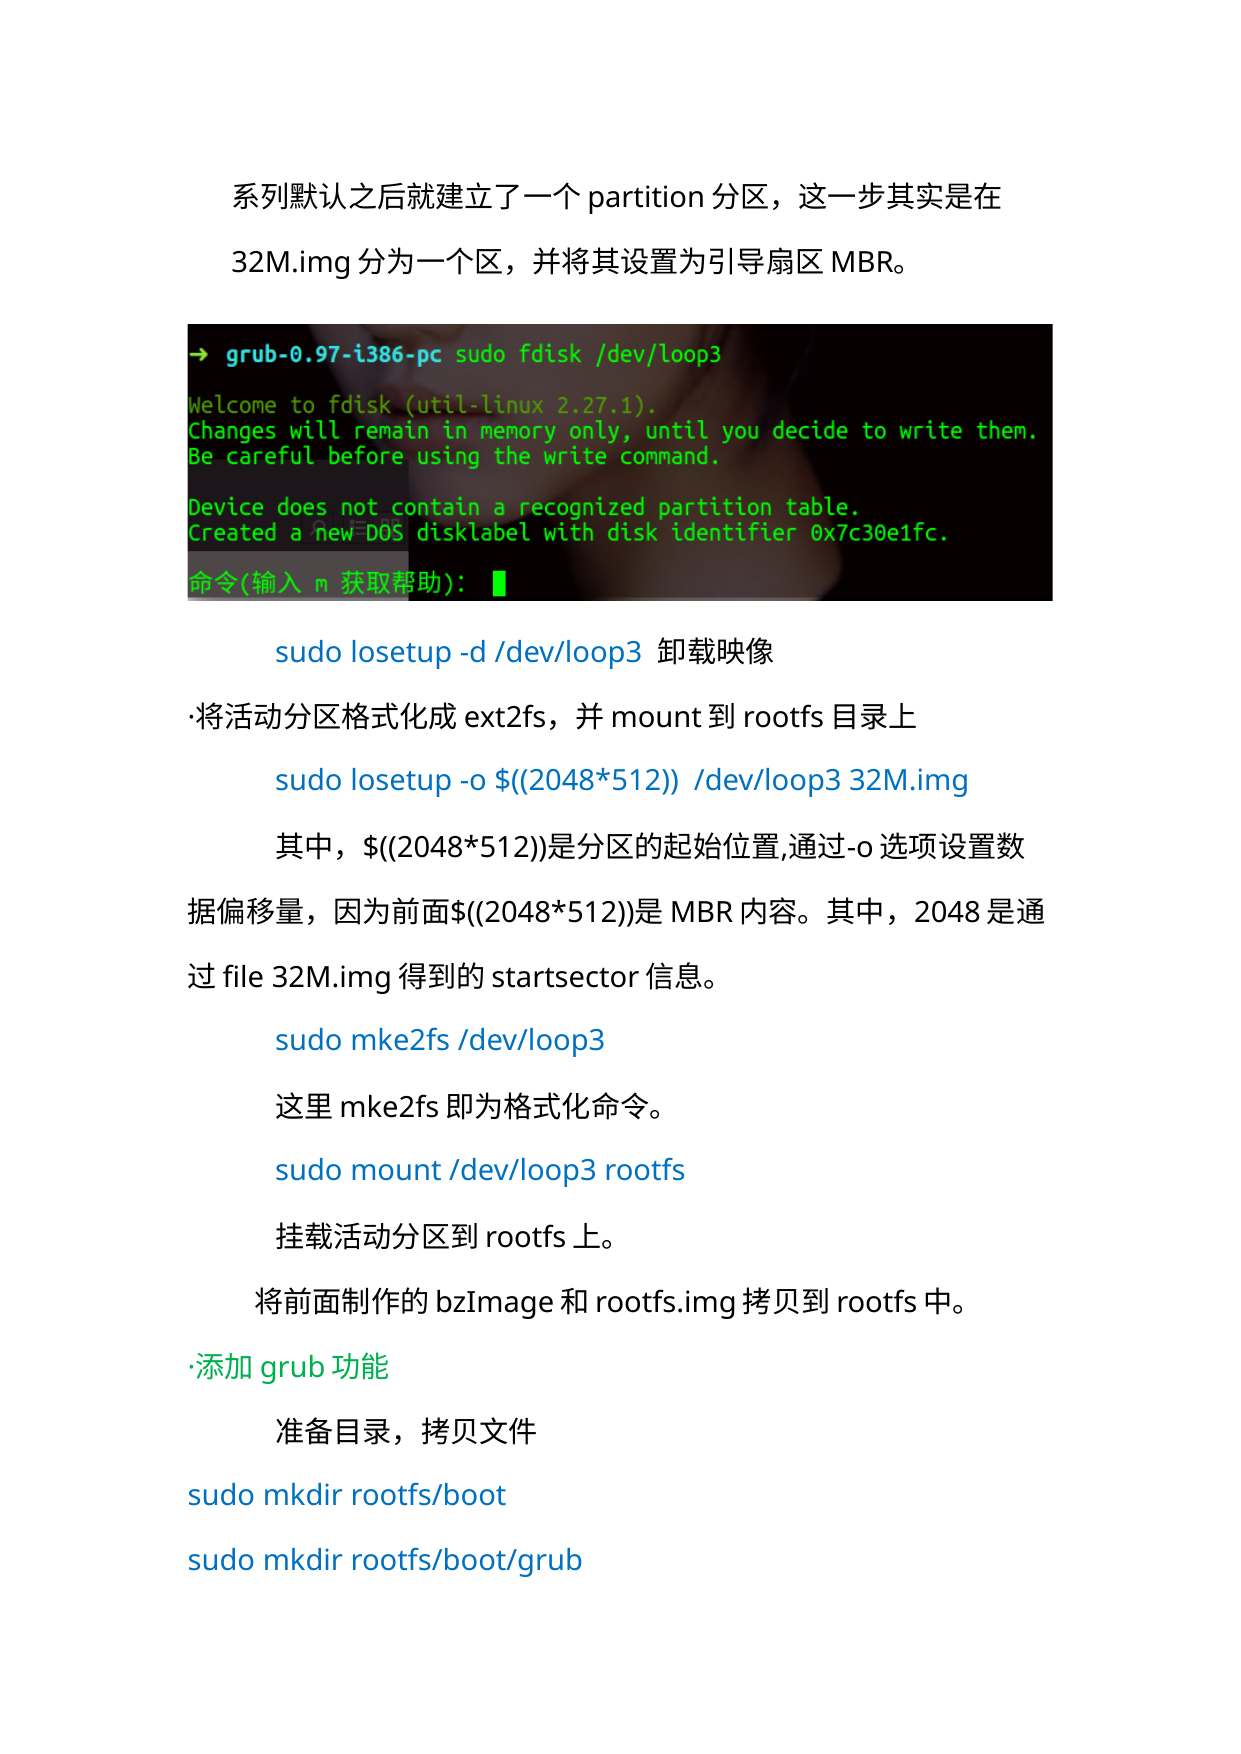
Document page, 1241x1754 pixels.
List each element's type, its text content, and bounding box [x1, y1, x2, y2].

text sudo mkdir rootfs/boot/grub [187, 1527, 1053, 1592]
text 其中，$((2048*512))是分区的起始位置,通过-o选项设置数据偏移量，因为前面$((2048*512))是MBR内容。其中，2048是通过file 32M.img得到的startsector信息。 [187, 812, 1053, 1007]
text sudo mkdir rootfs/boot [187, 1462, 1053, 1527]
text sudo losetup -o $((2048*512)) /dev/loop3 32M.img [231, 747, 1053, 812]
text 挂载活动分区到rootfs上。 [187, 1202, 1053, 1267]
text 这里mke2fs即为格式化命令。 [187, 1072, 1053, 1137]
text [231, 162, 1053, 292]
picture [187, 324, 1053, 601]
text sudo losetup -d /dev/loop3 卸载映像 [187, 617, 1053, 682]
text sudo mount /dev/loop3 rootfs [187, 1137, 1053, 1202]
text ·将活动分区格式化成ext2fs，并mount到rootfs目录上 [187, 682, 1053, 747]
text 准备目录，拷贝文件 [187, 1397, 1053, 1462]
text 将前面制作的bzImage和rootfs.img拷贝到rootfs中。 [187, 1267, 1053, 1332]
text ·添加grub功能 [187, 1332, 1053, 1397]
text sudo mke2fs /dev/loop3 [187, 1007, 1053, 1072]
